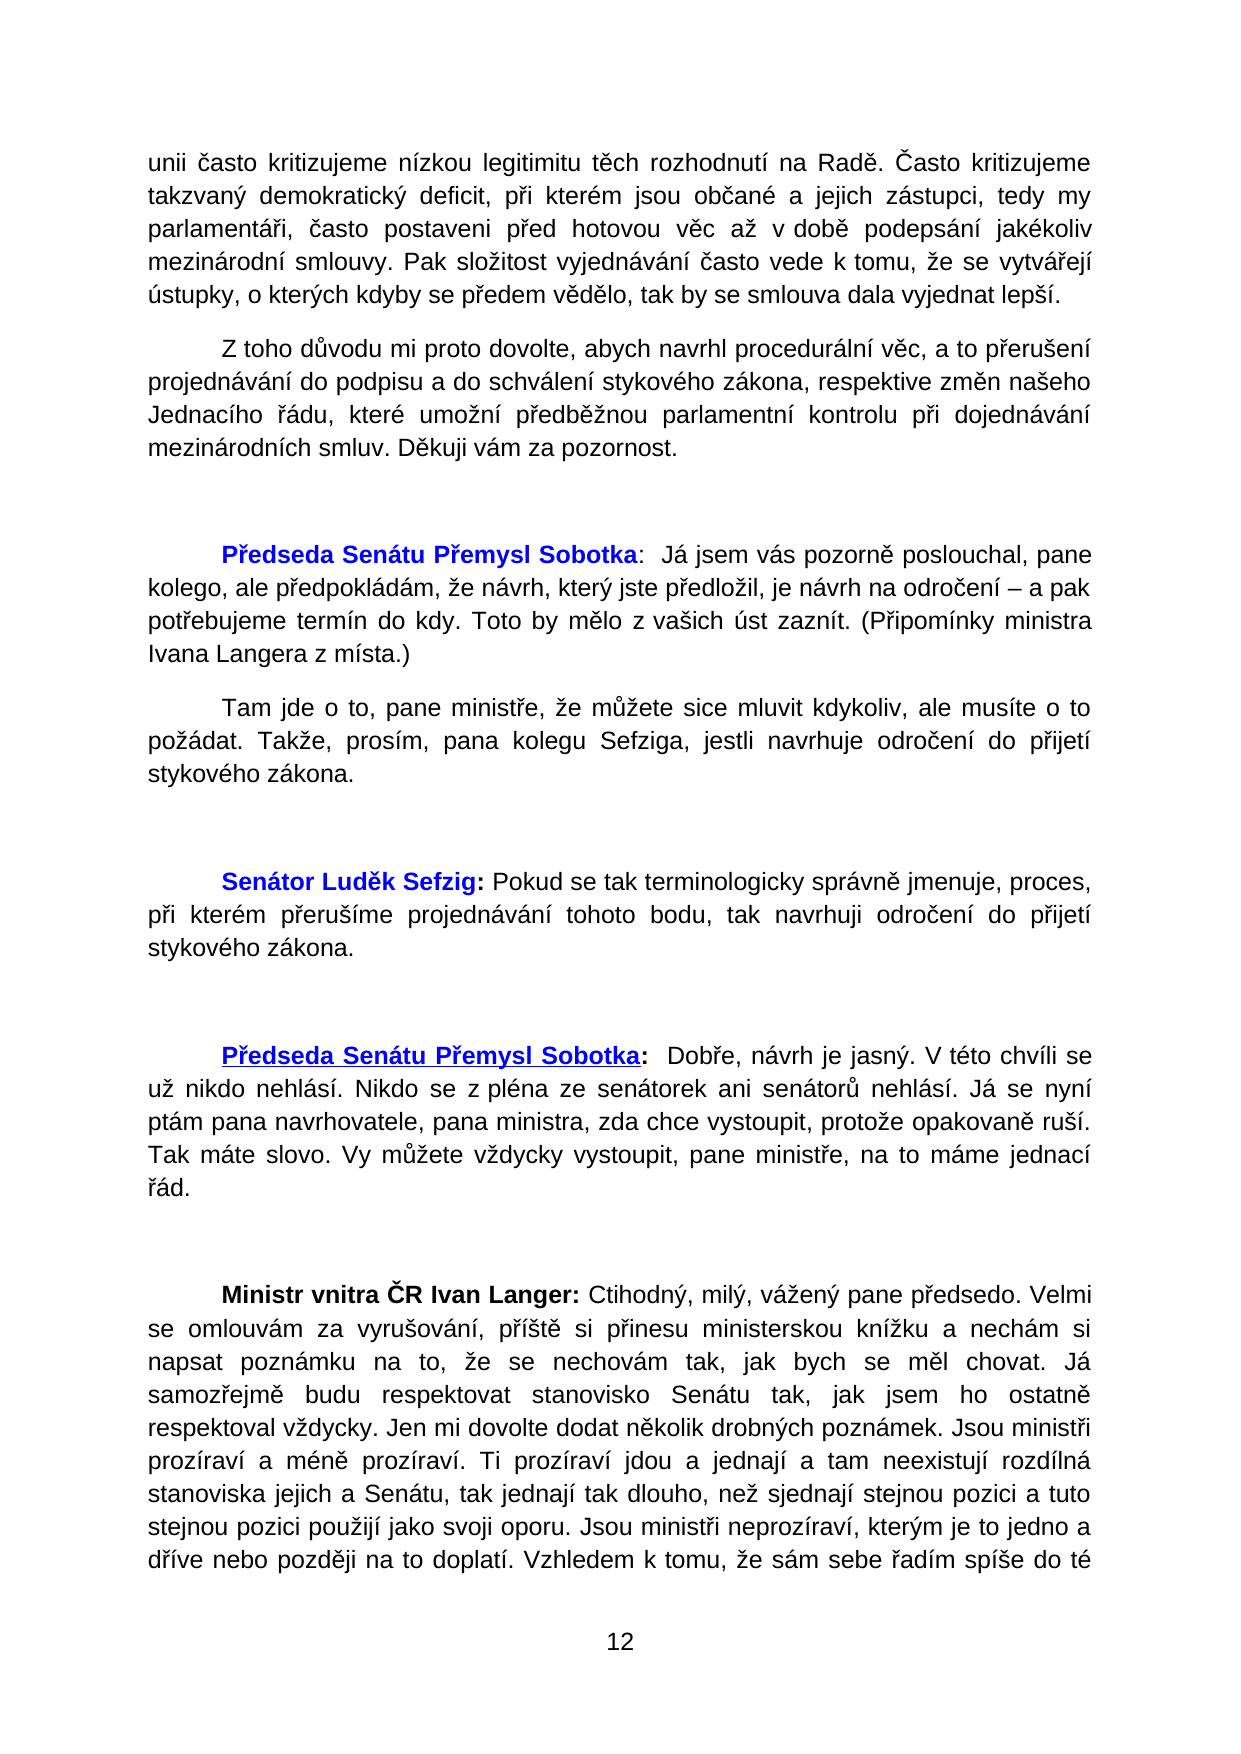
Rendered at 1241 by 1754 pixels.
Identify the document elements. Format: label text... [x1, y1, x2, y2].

text Předseda Senátu Přemysl Sobotka: Dobře, návrh je jasný. V této chvíli se už nikdo nehlásí. Nikdo se z pléna ze senátorek ani senátorů nehlásí. Já se nyní ptám pana navrhovatele, pana ministra, zda chce vystoupit, protože opakovaně ruší. Tak máte slovo. Vy můžete vždycky vystoupit, pane ministře, na to máme jednací řád. [148, 1041, 1093, 1202]
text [148, 148, 1093, 308]
text Předseda Senátu Přemysl Sobotka: Já jsem vás pozorně poslouchal, pane kolego, ale předpokládám, že návrh, který jste předložil, je návrh na odročení – a pak potřebujeme termín do kdy. Toto by mělo z vašich úst zaznít. (Připomínky ministra Ivana Langera z místa.) [148, 540, 1093, 668]
text Z toho důvodu mi proto dovolte, abych navrhl procedurální věc, a to přerušení projednávání do podpisu a do schválení stykového zákona, respektive změn našeho Jednacího řádu, které umožní předběžnou parlamentní kontrolu při dojednávání mezinárodních smluv. Děkuji vám za pozornost. [148, 333, 1093, 461]
text Tam jde o to, pane ministře, že můžete sice mluvit kdykoliv, ale musíte o to požádat. Takže, prosím, pana kolegu Sefziga, jestli navrhuje odročení do přijetí stykového zákona. [148, 693, 1093, 788]
text Senátor Luděk Sefzig: Pokud se tak terminologicky správně jmenuje, proces, při kterém přerušíme projednávání tohoto bodu, tak navrhuji odročení do přijetí stykového zákona. [148, 867, 1093, 962]
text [148, 1281, 1093, 1573]
